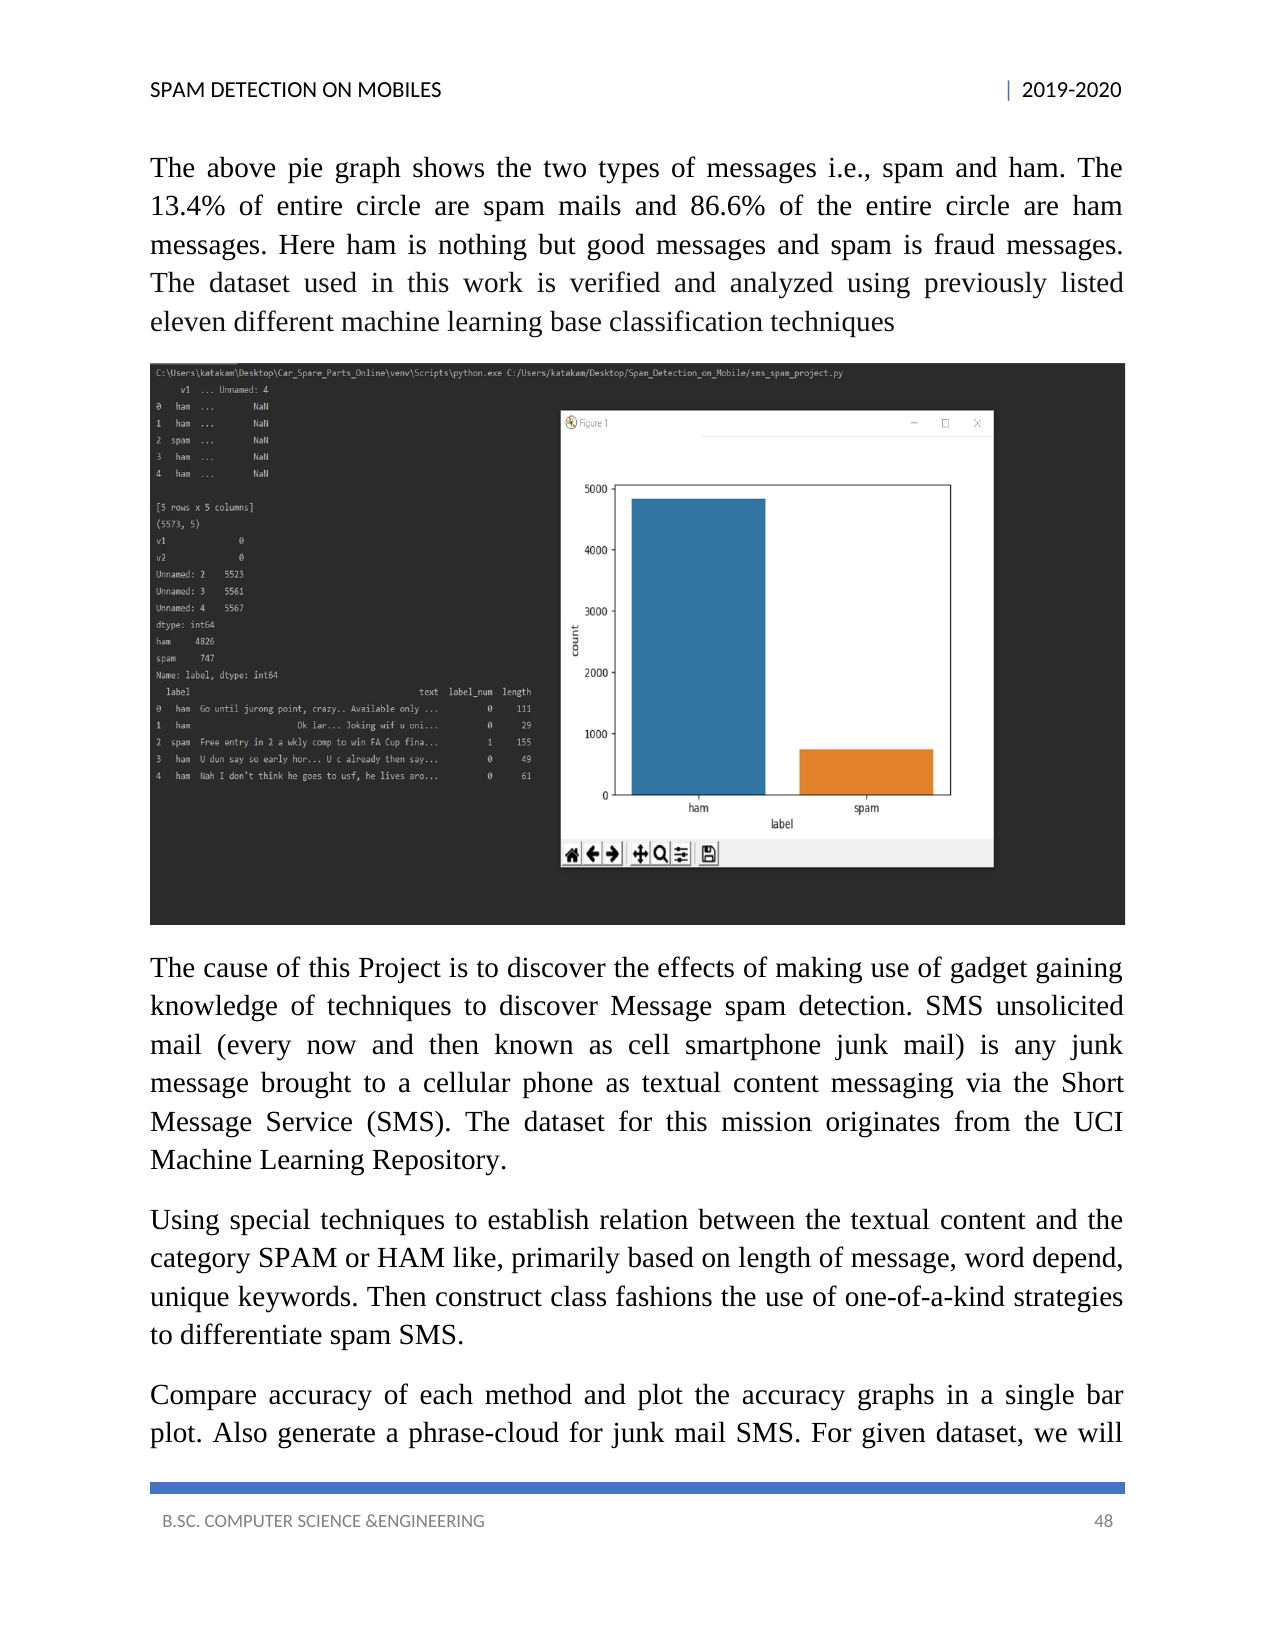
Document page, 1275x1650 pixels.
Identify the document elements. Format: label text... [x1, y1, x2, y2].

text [150, 1377, 1125, 1449]
text The cause of this Project is to discover the effects of making use of gadget gaining knowledge of techniques to discover Message spam detection. SMS unsolicited mail (every now and then known as cell smartphone junk mail) is any junk message brought to a cellular phone as textual content messaging via the Short Message Service (SMS). The dataset for this mission originates from the UCI Machine Learning Repository. [150, 950, 1125, 1176]
text The above pie graph shows the two types of messages i.e., spam and ham. The 13.4% of entire circle are spam mails and 86.6% of the entire circle are ham messages. Here ham is nothing but good messages and spam is fraud messages. The dataset used in this work is verified and analyzed using previously listed eleven different machine learning base classification techniques [150, 150, 1125, 266]
picture [150, 363, 1125, 925]
text The above pie graph shows the two types of messages i.e., spam and ham. The 13.4% of entire circle are spam mails and 86.6% of the entire circle are ham messages. Here ham is nothing but good messages and spam is fraud messages. The dataset used in this work is verified and analyzed using previously listed eleven different machine learning base classification techniques [150, 299, 1125, 338]
text Using special techniques to establish relation between the textual content and the category SPAM or HAM like, primarily based on length of message, word depend, unique keywords. Then construct class fashions the use of one-of-a-kind strategies to differentiate spam SMS. [150, 1202, 1125, 1351]
